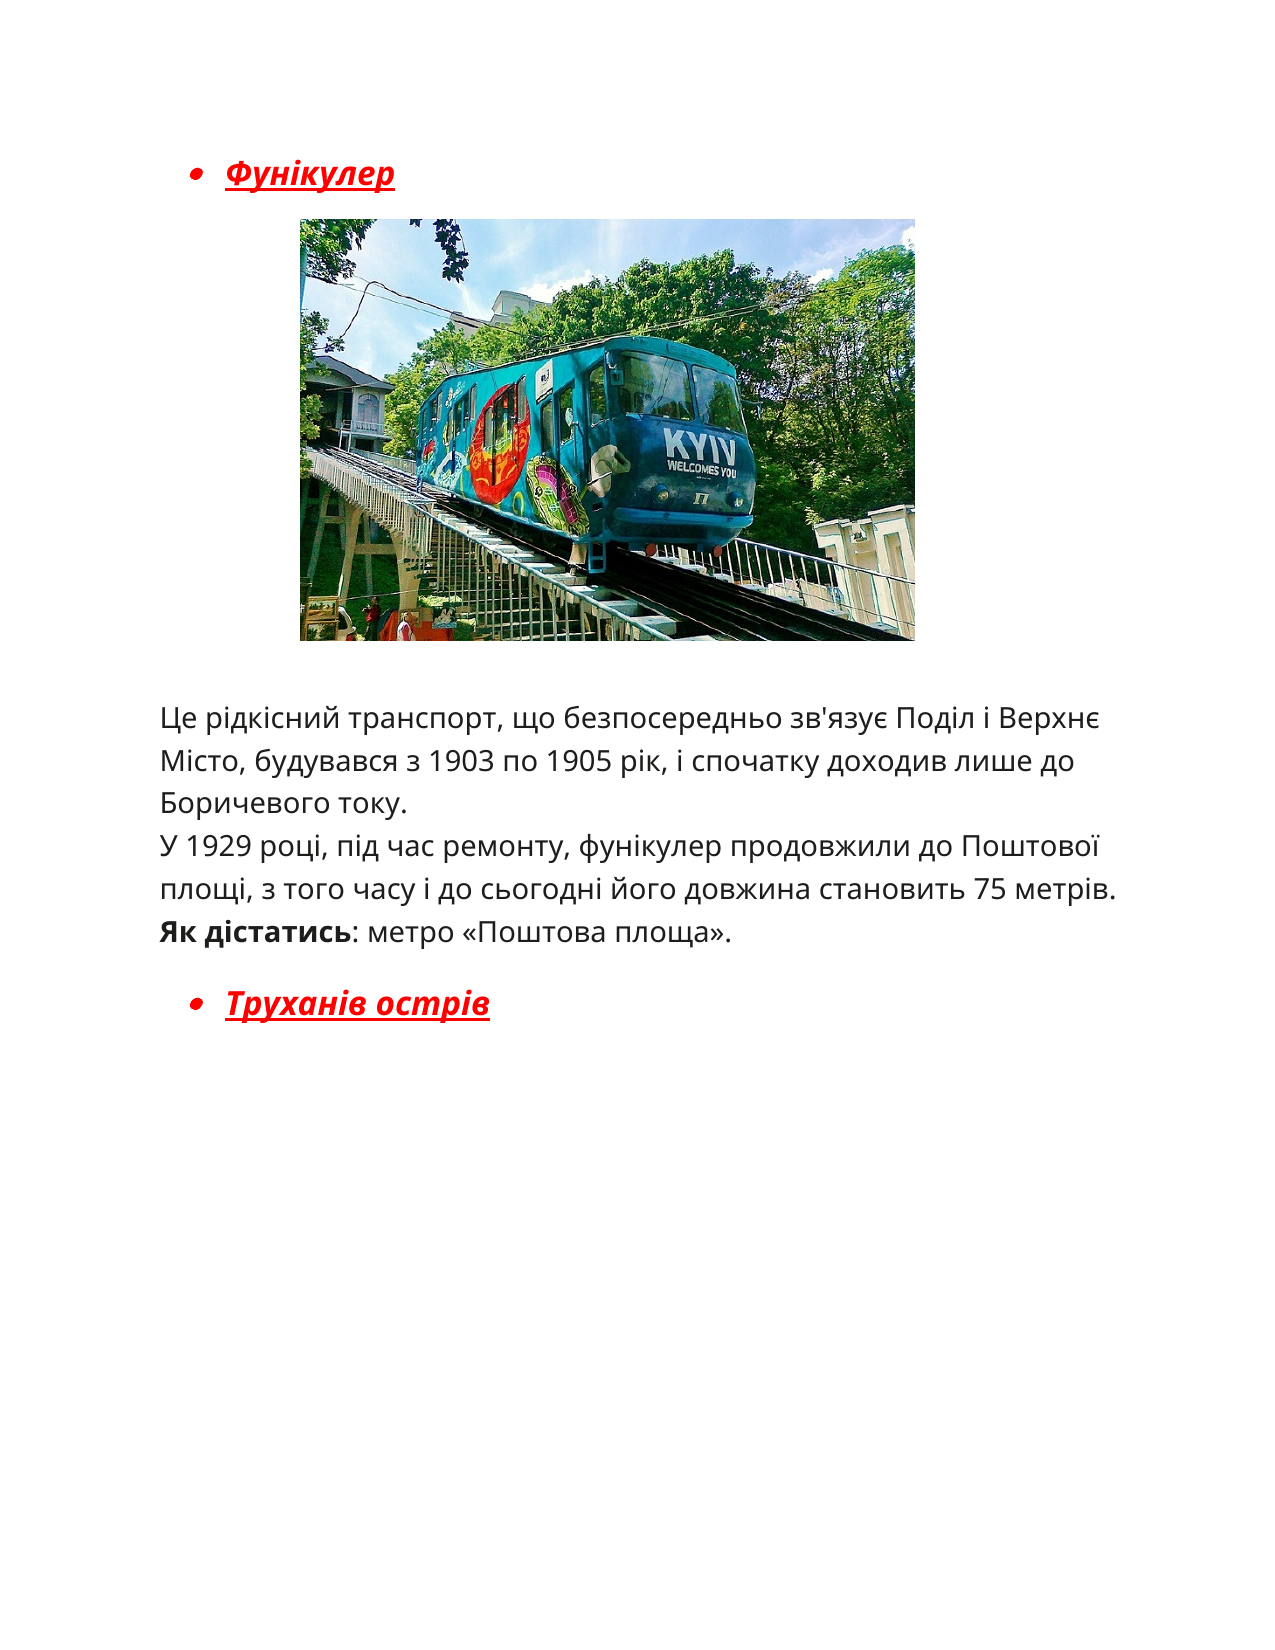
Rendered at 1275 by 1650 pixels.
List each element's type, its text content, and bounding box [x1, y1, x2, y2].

list Фунікулер [187, 150, 1125, 195]
list Як дістатись: метро «Поштова площа». [159, 911, 1125, 951]
picture [300, 219, 915, 641]
list Це рідкісний транспорт, що безпосередньо зв'язує Поділ і Верхнє Місто, будувався з 1903 по 1905 рік, і спочатку доходив лише до Боричевого току. У 1929 році, під час ремонту, фунікулер продовжили до Поштової площі, з того часу і до сьогодні його довжина становить 75 метрів. [159, 697, 1125, 908]
list Труханів острів [187, 980, 1125, 1056]
